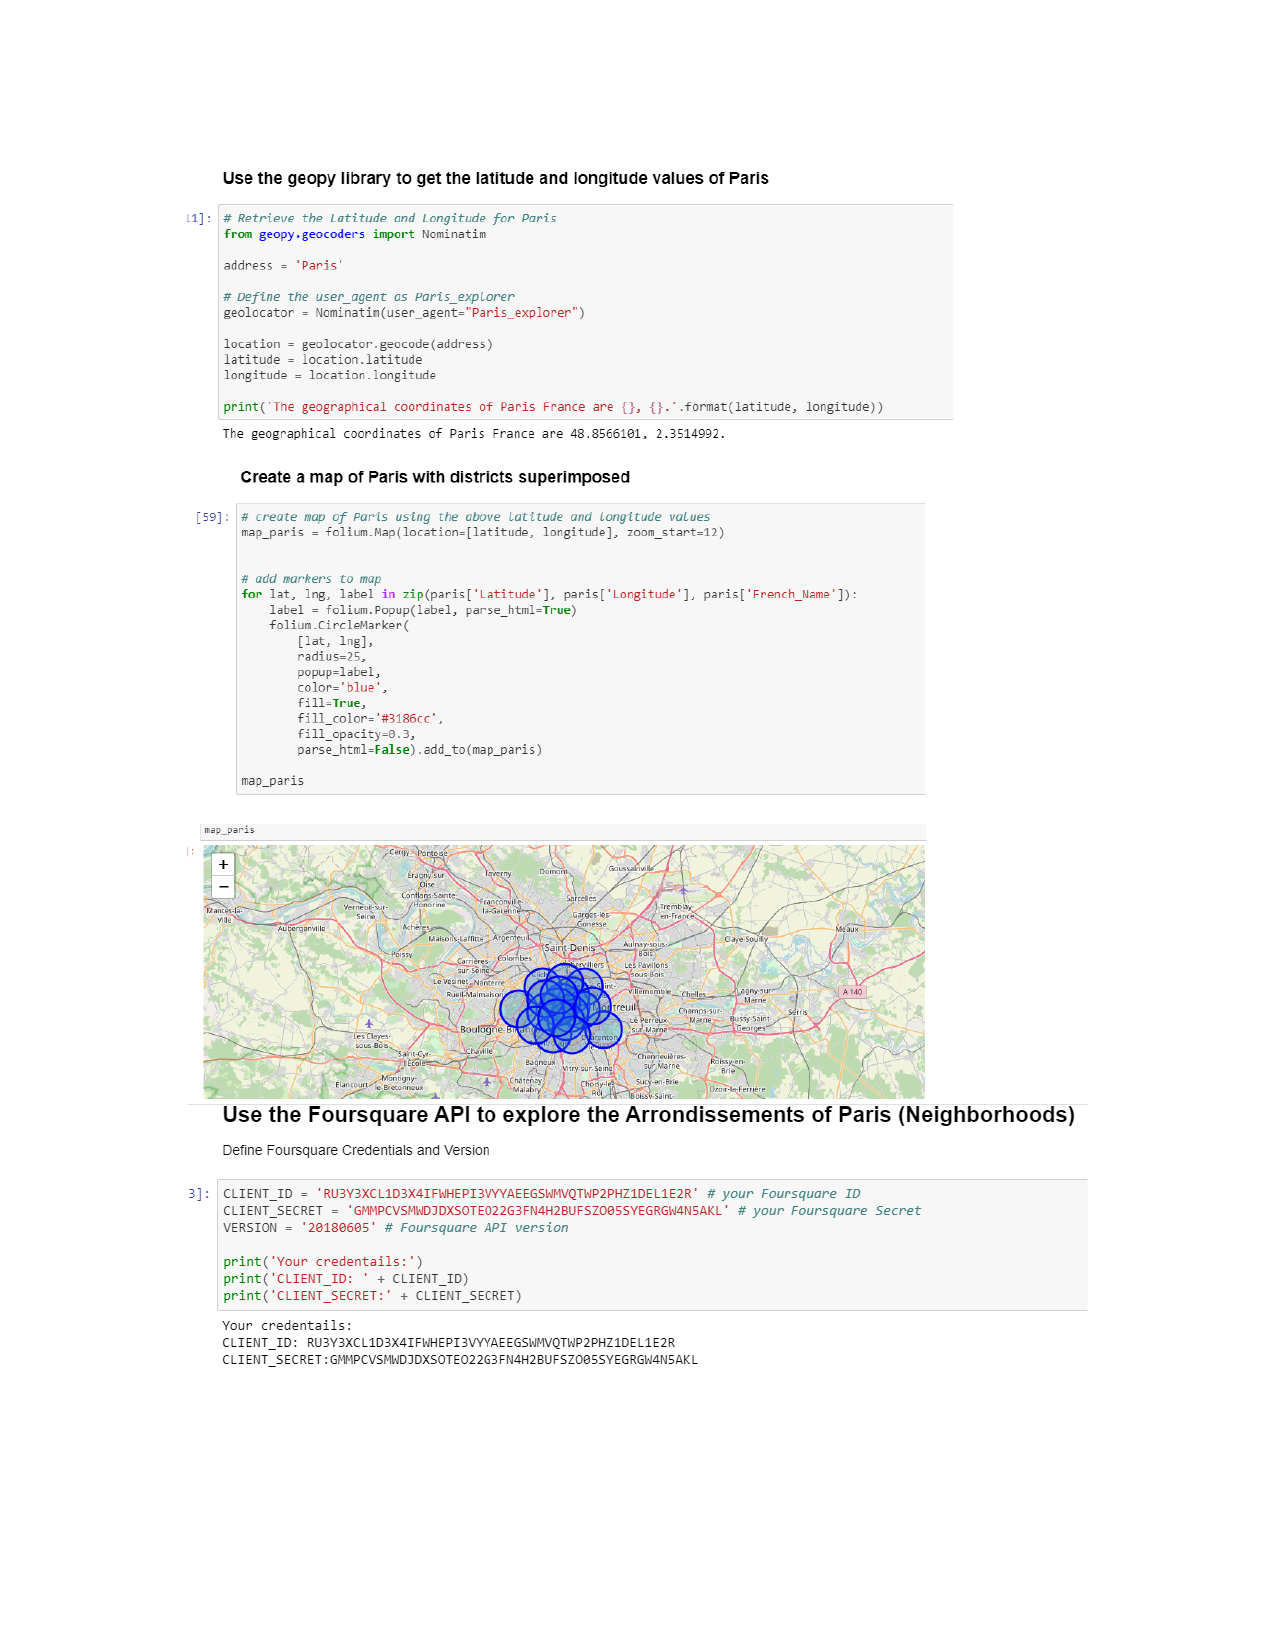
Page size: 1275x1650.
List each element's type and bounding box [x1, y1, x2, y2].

picture [187, 150, 954, 796]
picture [187, 824, 1088, 1380]
